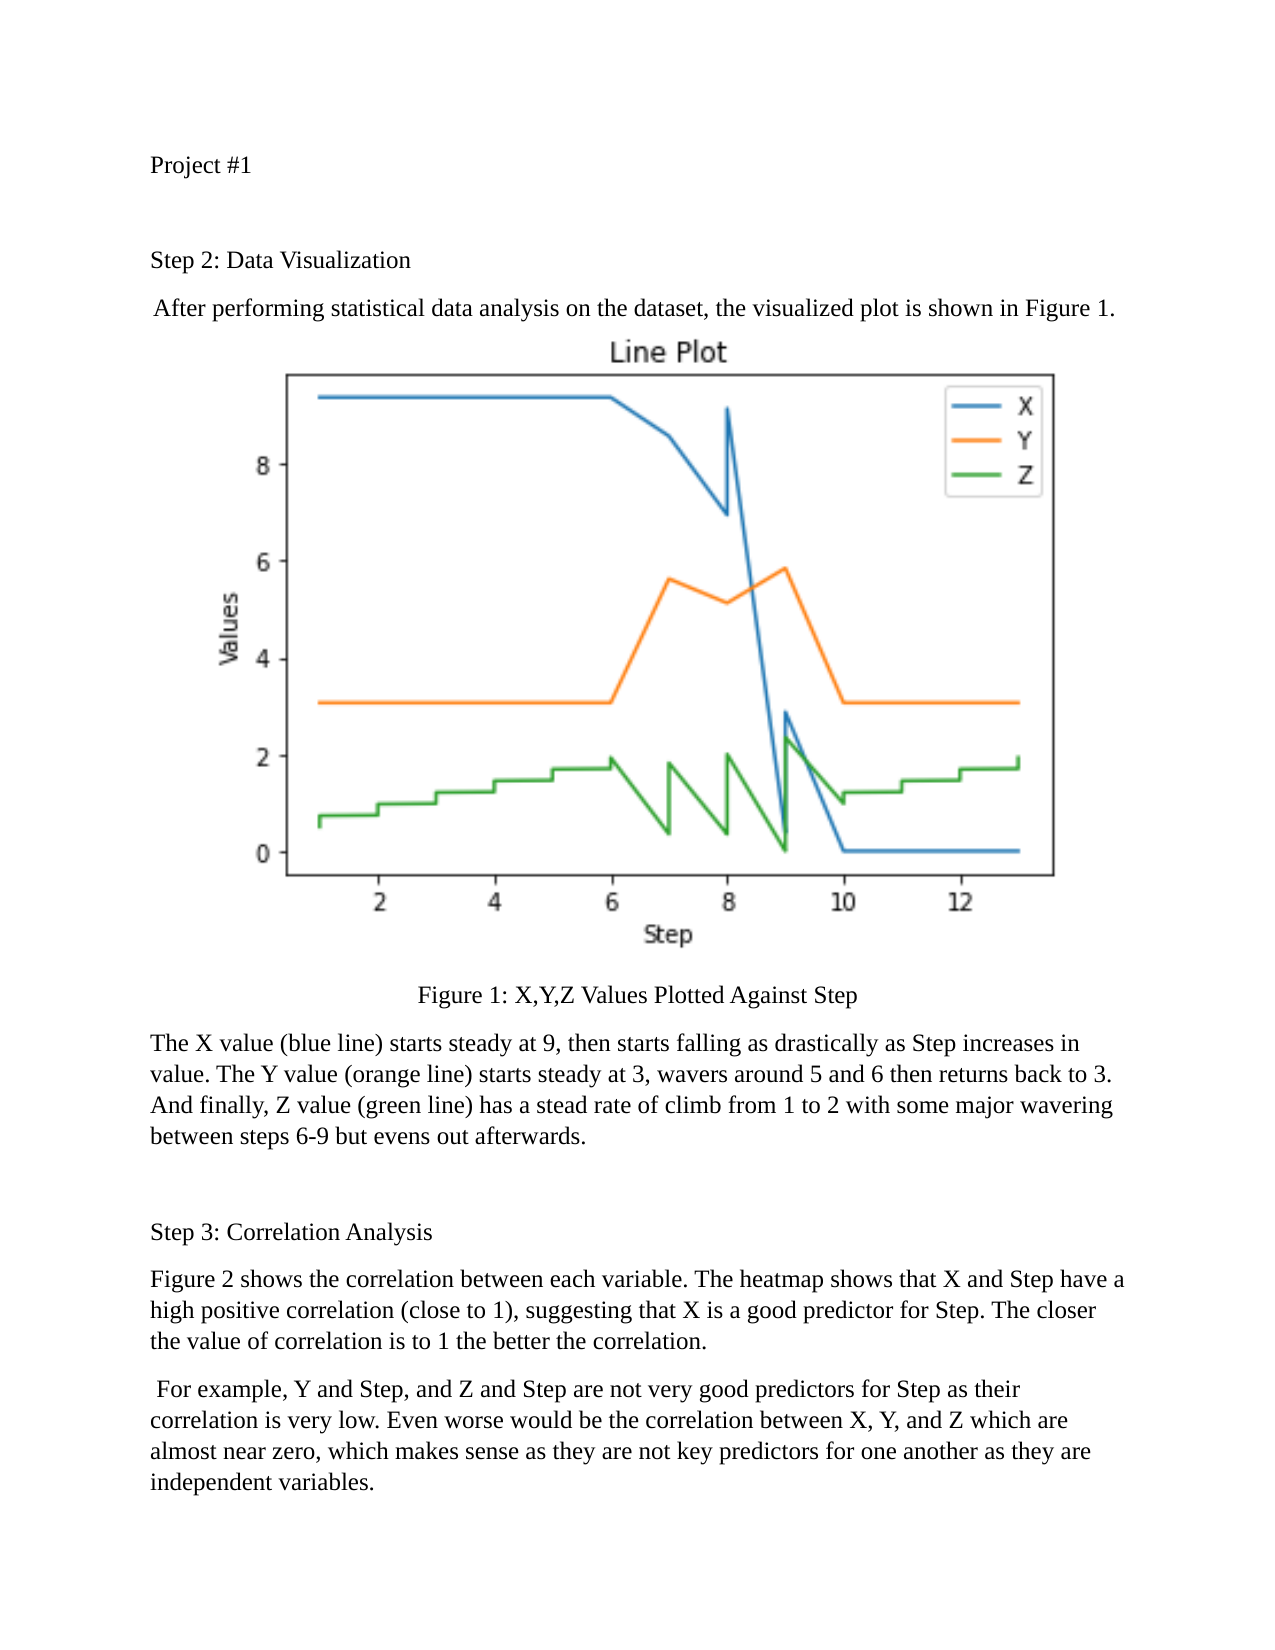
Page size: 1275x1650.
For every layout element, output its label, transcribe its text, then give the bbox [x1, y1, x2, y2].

text Project #1 [150, 150, 1125, 179]
text Figure 2 shows the correlation between each variable. The heatmap shows that X and Step have a high positive correlation (close to 1), suggesting that X is a good predictor for Step. The closer the value of correlation is to 1 the better the correlation. [150, 1264, 1125, 1355]
picture [206, 324, 1069, 962]
text For example, Y and Step, and Z and Step are not very good predictors for Step as their correlation is very low. Even worse would be the correlation between X, Y, and Z which are almost near zero, which makes sense as they are not key predictors for one another as they are independent variables. [150, 1374, 1125, 1496]
text Figure 1: X,Y,Z Values Plotted Against Step [150, 980, 1125, 1009]
text Step 2: Data Visualization [150, 245, 1125, 274]
text Step 3: Correlation Analysis [150, 1217, 1125, 1245]
text The X value (blue line) starts steady at 9, then starts falling as drastically as Step increases in value. The Y value (orange line) starts steady at 3, wavers around 5 and 6 then returns back to 3. And finally, Z value (green line) has a stead rate of climb from 1 to 2 with some major wavering between steps 6-9 but evens out afterwards. [150, 1028, 1125, 1150]
